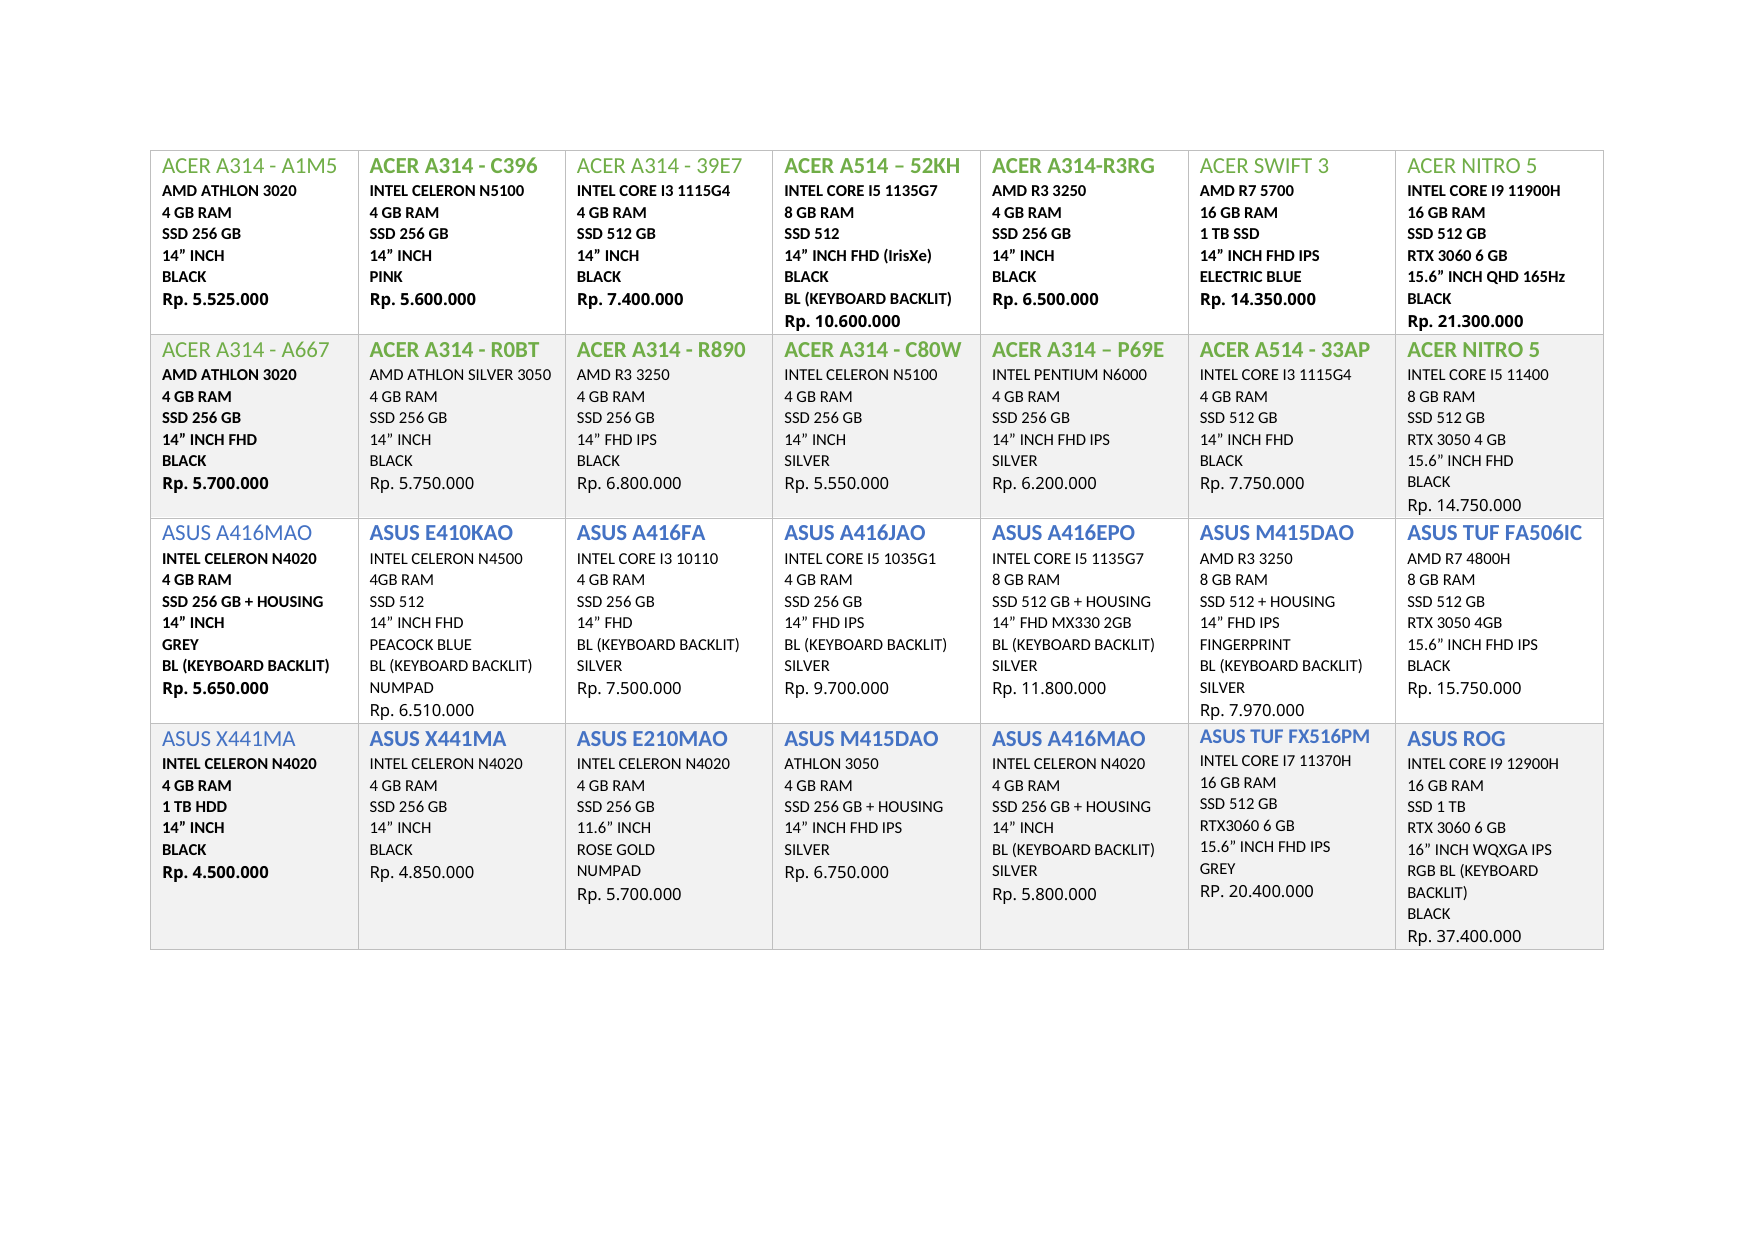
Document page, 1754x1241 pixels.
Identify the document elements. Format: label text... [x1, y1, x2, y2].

table_cell ASUS TUF FA506IC AMD R7 4800H 8 GB RAM SSD 512 GB RTX 3050 4GB 15.6” INCH FHD IPS BLACK Rp. 15.750.000 [1396, 519, 1603, 723]
table_cell ASUS A416EPO INTEL CORE I5 1135G7 8 GB RAM SSD 512 GB + HOUSING 14” FHD MX330 2GB BL (KEYBOARD BACKLIT) SILVER Rp. 11.800.000 [981, 519, 1188, 723]
table_cell ACER A314 – P69E INTEL PENTIUM N6000 4 GB RAM SSD 256 GB 14” INCH FHD IPS SILVER Rp. 6.200.000 [981, 335, 1188, 517]
table_cell ASUS E210MAO INTEL CELERON N4020 4 GB RAM SSD 256 GB 11.6” INCH ROSE GOLD NUMPAD Rp. 5.700.000 [566, 724, 772, 949]
table_cell ASUS TUF FX516PM INTEL CORE I7 11370H 16 GB RAM SSD 512 GB RTX3060 6 GB 15.6” INCH FHD IPS GREY RP. 20.400.000 [1189, 724, 1395, 949]
table_header ACER NITRO 5 INTEL CORE I9 11900H 16 GB RAM SSD 512 GB RTX 3060 6 GB 15.6” INCH QHD 165Hz BLACK Rp. 21.300.000 [1396, 151, 1603, 334]
table_cell ACER A314 - R890 AMD R3 3250 4 GB RAM SSD 256 GB 14” FHD IPS BLACK Rp. 6.800.000 [566, 335, 772, 517]
table_cell ASUS A416FA INTEL CORE I3 10110 4 GB RAM SSD 256 GB 14” FHD BL (KEYBOARD BACKLIT) SILVER Rp. 7.500.000 [566, 519, 772, 723]
table_header ACER A314 - A1M5 AMD ATHLON 3020 4 GB RAM SSD 256 GB 14” INCH BLACK Rp. 5.525.000 [151, 151, 358, 334]
table_cell ACER A314 - R0BT AMD ATHLON SILVER 3050 4 GB RAM SSD 256 GB 14” INCH BLACK Rp. 5.750.000 [359, 335, 565, 517]
table_cell ASUS E410KAO INTEL CELERON N4500 4GB RAM SSD 512 14” INCH FHD PEACOCK BLUE BL (KEYBOARD BACKLIT) NUMPAD Rp. 6.510.000 [359, 519, 565, 723]
table_cell ASUS X441MA INTEL CELERON N4020 4 GB RAM SSD 256 GB 14” INCH BLACK Rp. 4.850.000 [359, 724, 565, 949]
table_header ACER SWIFT 3 AMD R7 5700 16 GB RAM 1 TB SSD 14” INCH FHD IPS ELECTRIC BLUE Rp. 14.350.000 [1189, 151, 1395, 334]
table_cell ASUS ROG INTEL CORE I9 12900H 16 GB RAM SSD 1 TB RTX 3060 6 GB 16” INCH WQXGA IPS RGB BL (KEYBOARD BACKLIT) BLACK Rp. 37.400.000 [1396, 724, 1603, 949]
table_cell ACER A514 - 33AP INTEL CORE I3 1115G4 4 GB RAM SSD 512 GB 14” INCH FHD BLACK Rp. 7.750.000 [1189, 335, 1395, 517]
table_cell ASUS A416MAO INTEL CELERON N4020 4 GB RAM SSD 256 GB + HOUSING 14” INCH GREY BL (KEYBOARD BACKLIT) Rp. 5.650.000 [151, 519, 358, 723]
table_cell ACER A314 - A667 AMD ATHLON 3020 4 GB RAM SSD 256 GB 14” INCH FHD BLACK Rp. 5.700.000 [151, 335, 358, 517]
table_cell ASUS A416MAO INTEL CELERON N4020 4 GB RAM SSD 256 GB + HOUSING 14” INCH BL (KEYBOARD BACKLIT) SILVER Rp. 5.800.000 [981, 724, 1188, 949]
table_cell ACER NITRO 5 INTEL CORE I5 11400 8 GB RAM SSD 512 GB RTX 3050 4 GB 15.6” INCH FHD BLACK Rp. 14.750.000 [1396, 335, 1603, 517]
table_header ACER A514 – 52KH INTEL CORE I5 1135G7 8 GB RAM SSD 512 14” INCH FHD (IrisXe) BLACK BL (KEYBOARD BACKLIT) Rp. 10.600.000 [773, 151, 980, 334]
table_cell ASUS M415DAO ATHLON 3050 4 GB RAM SSD 256 GB + HOUSING 14” INCH FHD IPS SILVER Rp. 6.750.000 [773, 724, 980, 949]
table_cell ASUS A416JAO INTEL CORE I5 1035G1 4 GB RAM SSD 256 GB 14” FHD IPS BL (KEYBOARD BACKLIT) SILVER Rp. 9.700.000 [773, 519, 980, 723]
table_cell ASUS X441MA INTEL CELERON N4020 4 GB RAM 1 TB HDD 14” INCH BLACK Rp. 4.500.000 [151, 724, 358, 949]
table_cell ACER A314 - C80W INTEL CELERON N5100 4 GB RAM SSD 256 GB 14” INCH SILVER Rp. 5.550.000 [773, 335, 980, 517]
table_cell ASUS M415DAO AMD R3 3250 8 GB RAM SSD 512 + HOUSING 14” FHD IPS FINGERPRINT BL (KEYBOARD BACKLIT) SILVER Rp. 7.970.000 [1189, 519, 1395, 723]
table_header ACER A314 - C396 INTEL CELERON N5100 4 GB RAM SSD 256 GB 14” INCH PINK Rp. 5.600.000 [359, 151, 565, 334]
table_header ACER A314 - 39E7 INTEL CORE I3 1115G4 4 GB RAM SSD 512 GB 14” INCH BLACK Rp. 7.400.000 [566, 151, 772, 334]
table_header ACER A314-R3RG AMD R3 3250 4 GB RAM SSD 256 GB 14” INCH BLACK Rp. 6.500.000 [981, 151, 1188, 334]
